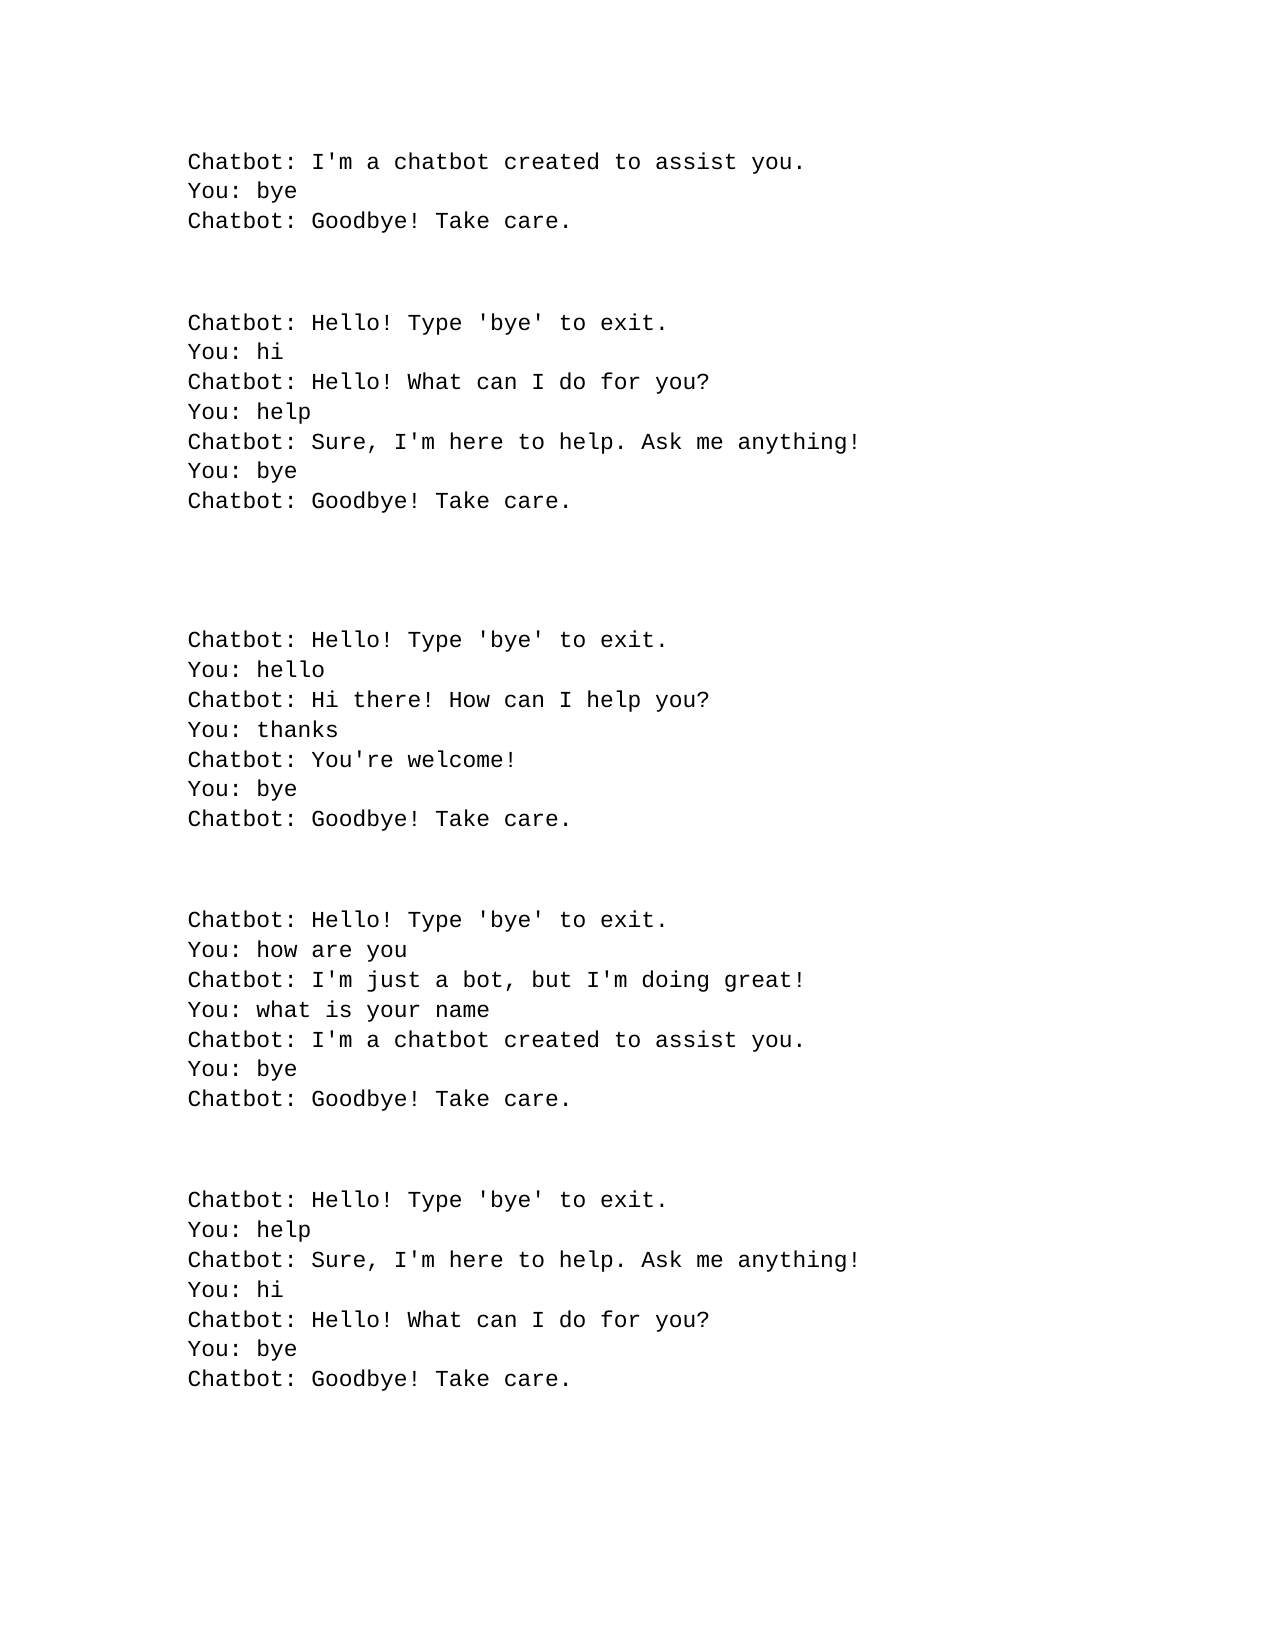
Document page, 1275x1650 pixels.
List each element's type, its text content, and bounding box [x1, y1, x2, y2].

text Chatbot: Hello! Type 'bye' to exit. You: how are you Chatbot: I'm just a bot, but I'm doing great! You: what is your name Chatbot: I'm a chatbot created to assist you. You: bye Chatbot: Goodbye! Take care. [187, 909, 1087, 1113]
text Chatbot: Hello! Type 'bye' to exit. You: help Chatbot: Sure, I'm here to help. Ask me anything! You: hi Chatbot: Hello! What can I do for you? You: bye Chatbot: Goodbye! Take care. [187, 1189, 1087, 1393]
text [187, 150, 1087, 236]
text Chatbot: Hello! Type 'bye' to exit. You: hi Chatbot: Hello! What can I do for you? You: help Chatbot: Sure, I'm here to help. Ask me anything! You: bye Chatbot: Goodbye! Take care. [187, 311, 1087, 516]
text Chatbot: Hello! Type 'bye' to exit. You: hello Chatbot: Hi there! How can I help you? You: thanks Chatbot: You're welcome! You: bye Chatbot: Goodbye! Take care. [187, 629, 1087, 833]
